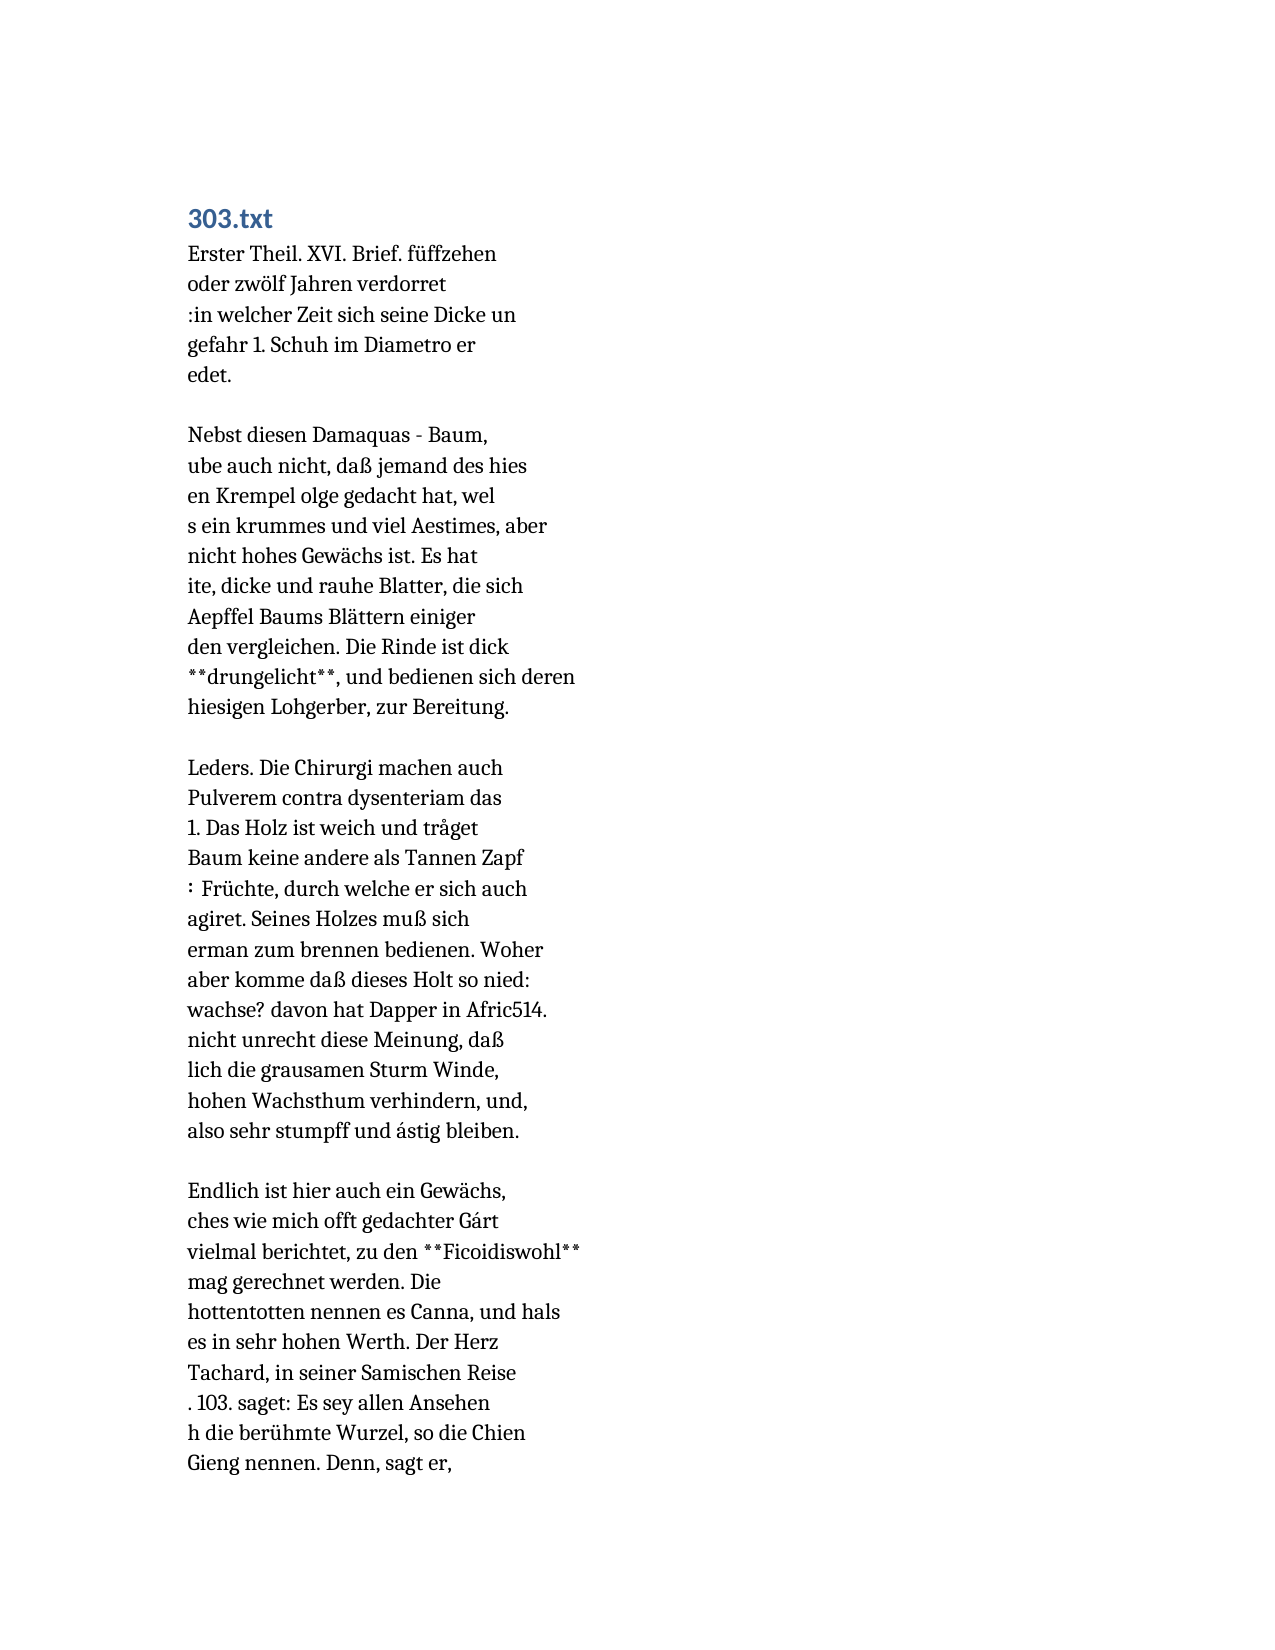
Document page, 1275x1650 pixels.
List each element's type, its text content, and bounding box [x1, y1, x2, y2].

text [187, 241, 1087, 1476]
subtitle 303.txt [187, 200, 1087, 236]
